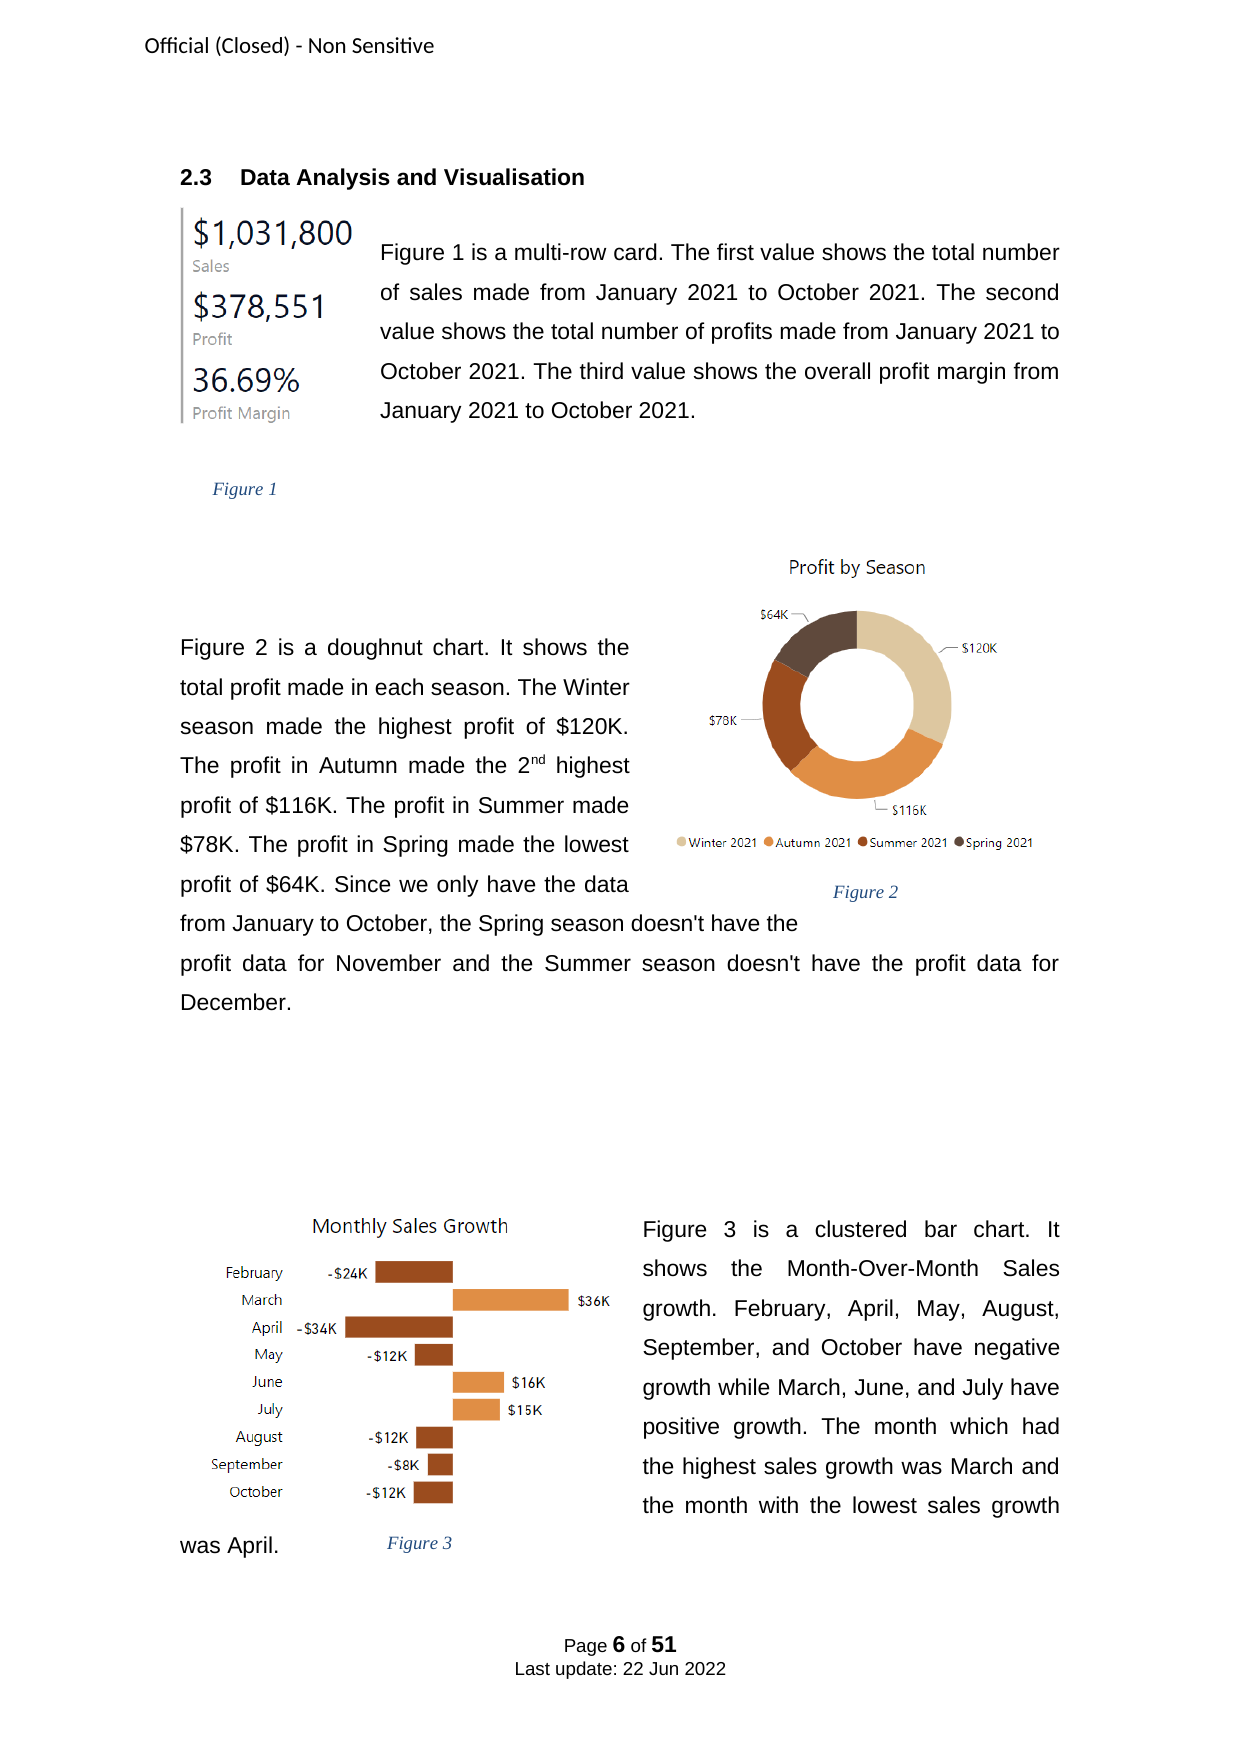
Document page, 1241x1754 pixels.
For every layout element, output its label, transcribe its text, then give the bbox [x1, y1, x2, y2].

text Figure 1 is a multi-row card. The first value shows the total number of sales made from January 2021 to October 2021. The second value shows the total number of profits made from January 2021 to October 2021. The third value shows the overall profit margin from January 2021 to October 2021. [362, 239, 1060, 423]
subtitle Data Analysis and Visualisation [180, 164, 1060, 190]
picture [180, 207, 362, 426]
text Figure 2 is a doughnut chart. It shows the total profit made in each season. The Winter season made the highest profit of $120K. The profit in Autumn made the 2nd highest profit of $116K. The profit in Summer made $78K. The profit in Spring made the lowest profit of $64K. Since we only have the data from January to October, the Spring season doesn't have the [180, 634, 1060, 937]
text profit data for November and the Summer season doesn't have the profit data for December. [180, 950, 1060, 1016]
picture [194, 1203, 624, 1526]
picture [648, 557, 1056, 873]
